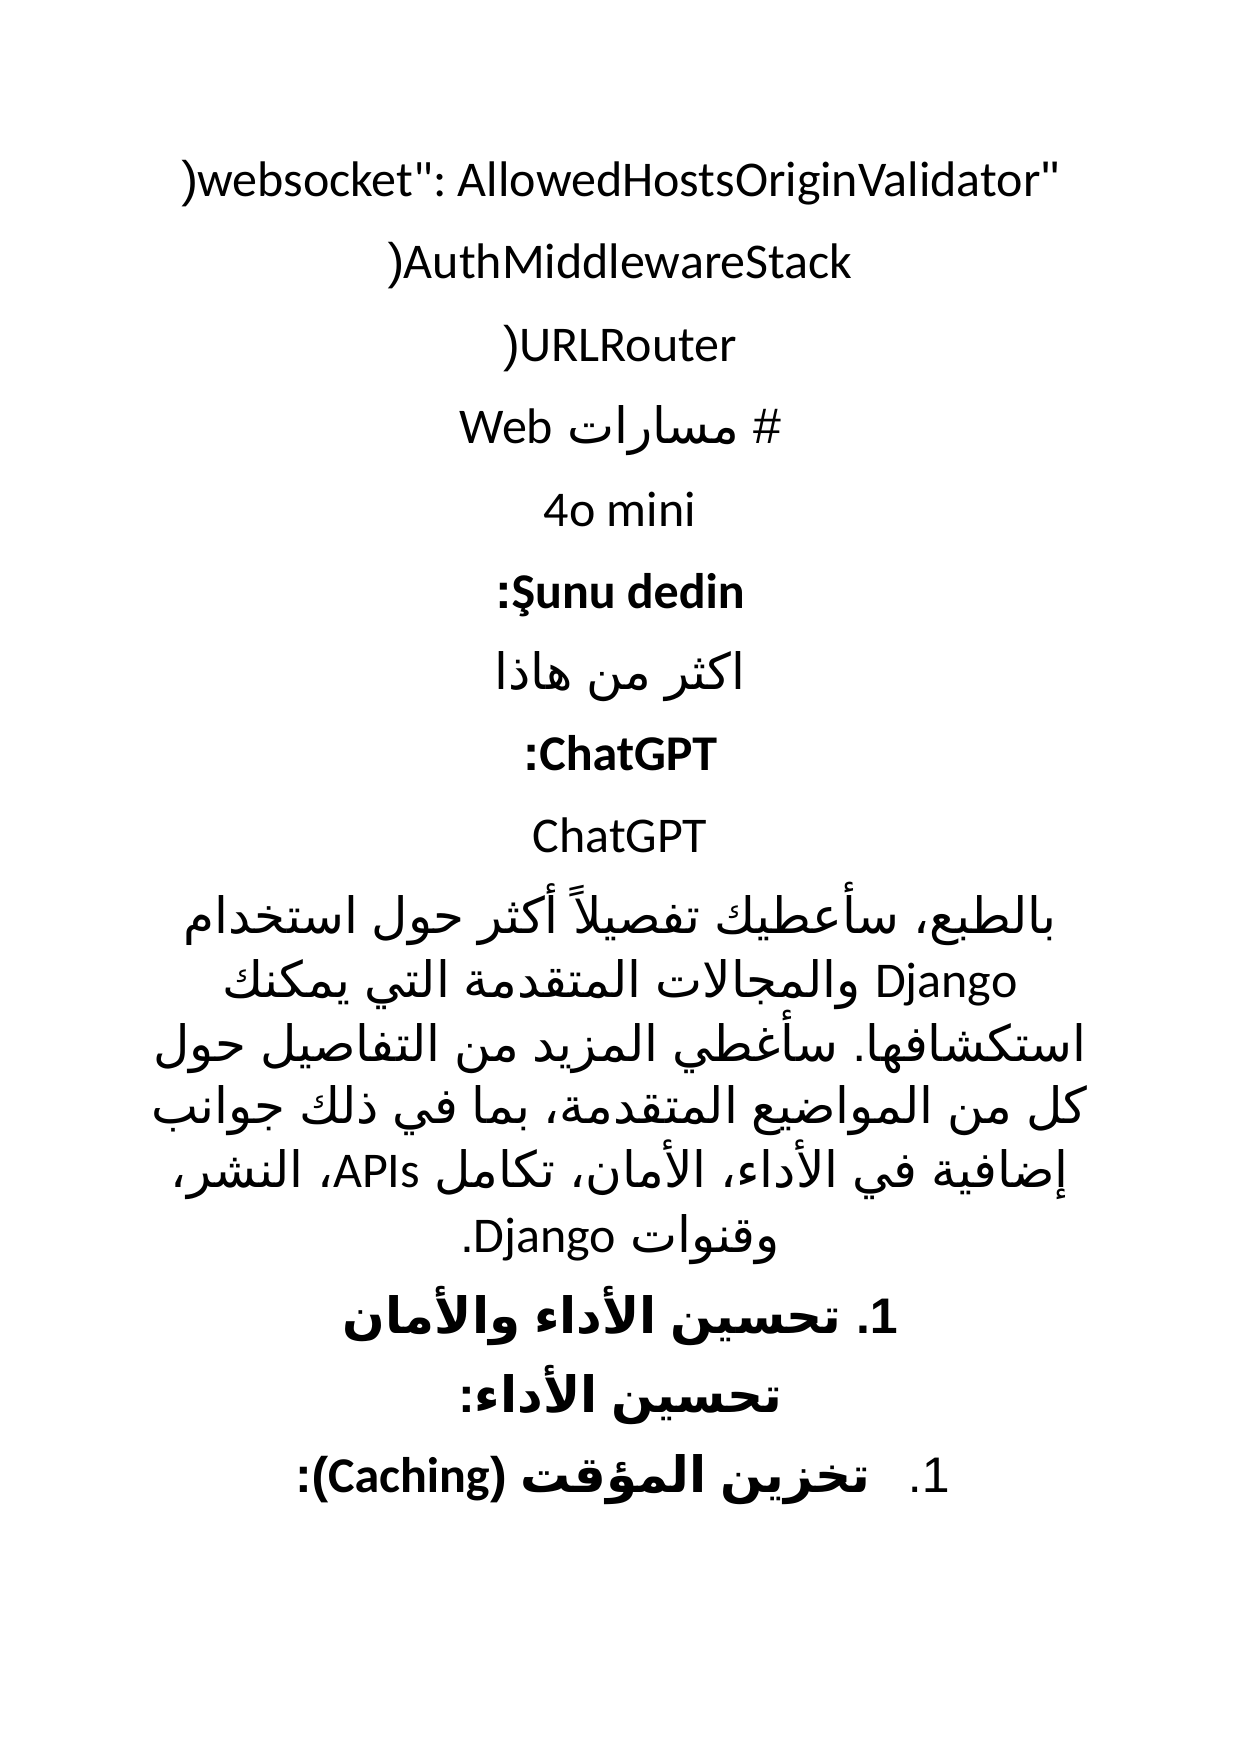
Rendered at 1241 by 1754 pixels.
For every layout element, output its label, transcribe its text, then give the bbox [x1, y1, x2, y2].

text Şunu dedin: [148, 560, 1093, 621]
text AuthMiddlewareStack( [148, 230, 1093, 291]
text # مسارات Web [148, 395, 1093, 456]
text 4o mini [148, 478, 1093, 539]
text "websocket": AllowedHostsOriginValidator( [148, 148, 1093, 209]
text ChatGPT: [148, 721, 1093, 782]
text تحسين الأداء: [148, 1365, 1093, 1423]
text بالطبع، سأعطيك تفصيلاً أكثر حول استخدام Django والمجالات المتقدمة التي يمكنك استكشافها. سأغطي المزيد من التفاصيل حول كل من المواضيع المتقدمة، بما في ذلك جوانب إضافية في الأداء، الأمان، تكامل APIs، النشر، وقنوات Django. [148, 886, 1093, 1265]
text ChatGPT [148, 804, 1093, 865]
text URLRouter( [148, 313, 1093, 374]
text اكثر من هاذا [148, 643, 1093, 700]
text 1. تحسين الأداء والأمان [148, 1287, 1093, 1344]
list تخزين المؤقت (Caching): [148, 1444, 1055, 1505]
